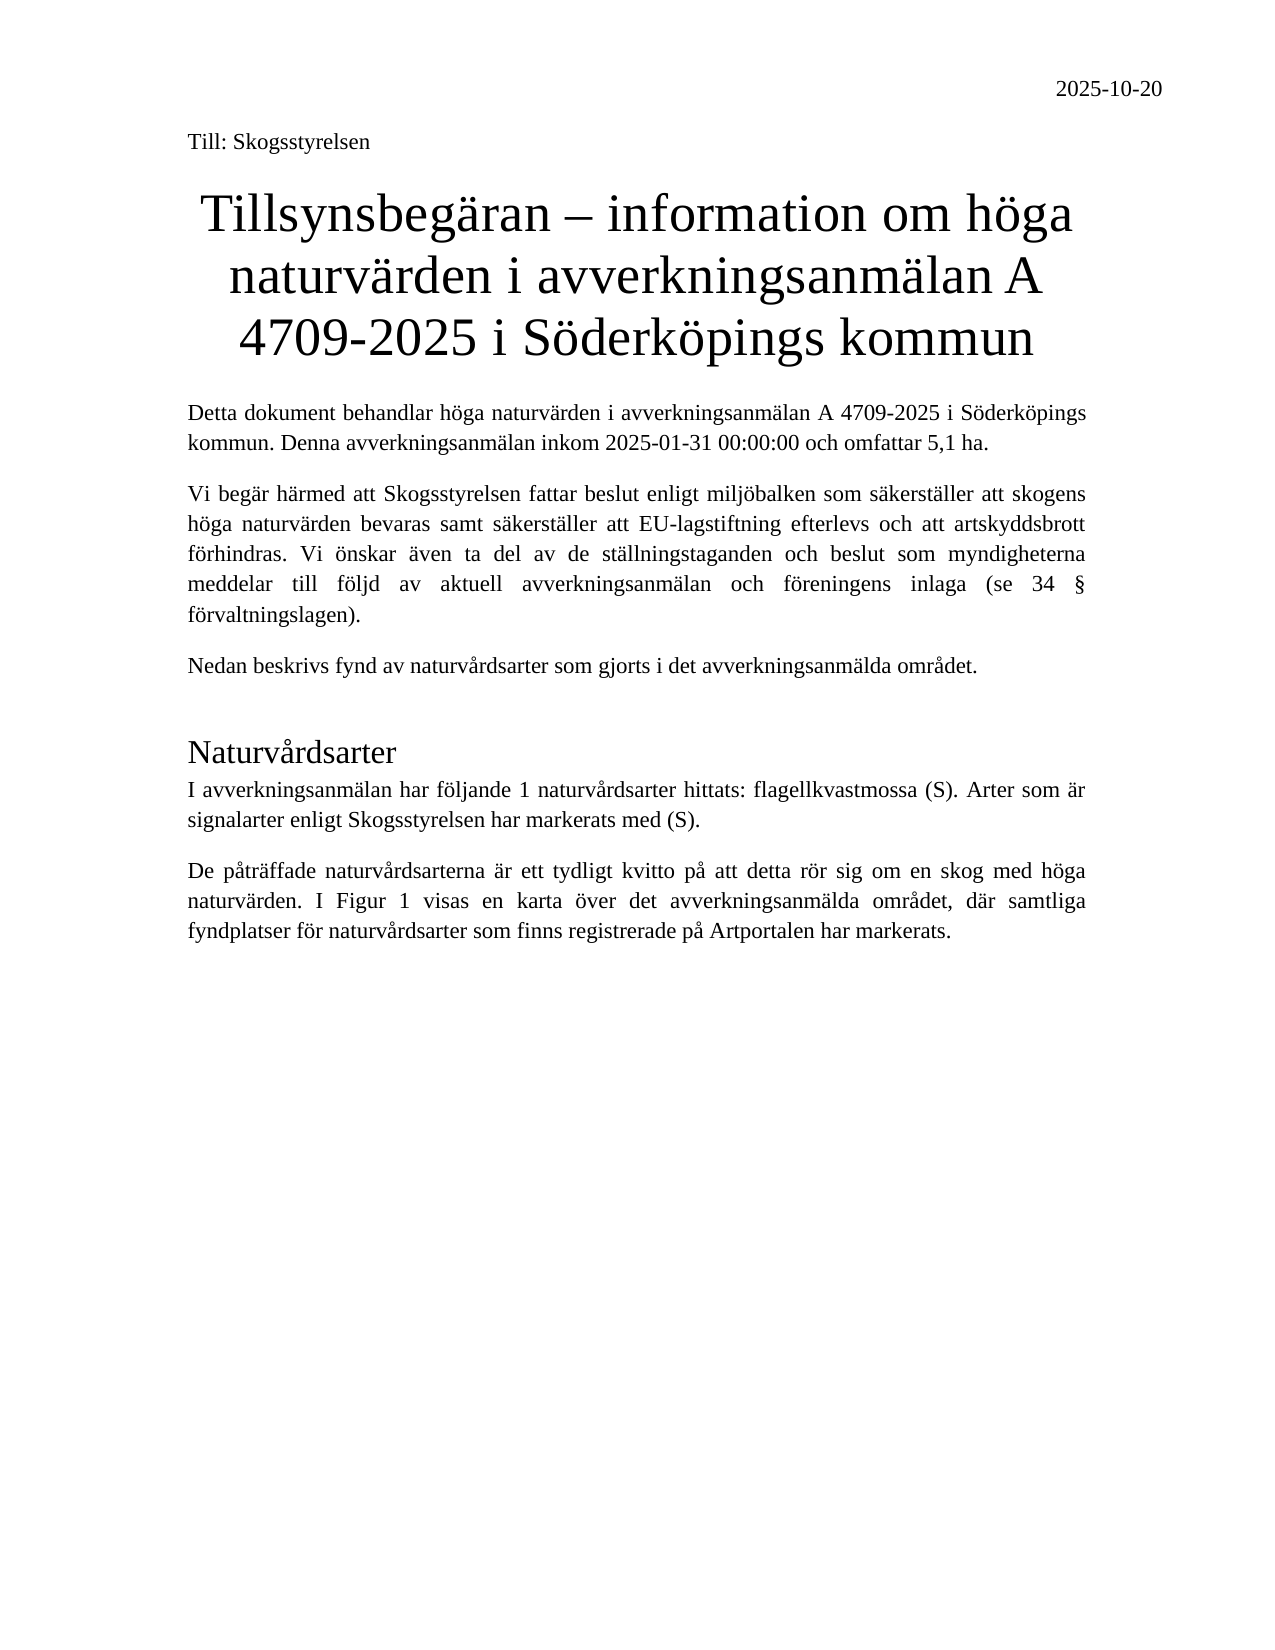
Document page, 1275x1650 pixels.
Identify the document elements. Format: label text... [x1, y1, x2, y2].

title Tillsynsbegäran – information om höga naturvärden i avverkningsanmälan A 4709-2025 i Söderköpings kommun [187, 180, 1087, 367]
text Detta dokument behandlar höga naturvärden i avverkningsanmälan A 4709-2025 i Söderköpings kommun. Denna avverkningsanmälan inkom 2025-01-31 00:00:00 och omfattar 5,1 ha. [187, 398, 1087, 455]
subtitle Naturvårdsarter [187, 732, 1087, 770]
text I avverkningsanmälan har följande 1 naturvårdsarter hittats: flagellkvastmossa (S). Arter som är signalarter enligt Skogsstyrelsen har markerats med (S). [187, 776, 1087, 832]
text De påträffade naturvårdsarterna är ett tydligt kvitto på att detta rör sig om en skog med höga naturvärden. I Figur 1 visas en karta över det avverkningsanmälda området, där samtliga fyndplatser för naturvårdsarter som finns registrerade på Artportalen har markerats. [187, 857, 1087, 944]
text Nedan beskrivs fynd av naturvårdsarter som gjorts i det avverkningsanmälda området. [187, 652, 1087, 678]
text Vi begär härmed att Skogsstyrelsen fattar beslut enligt miljöbalken som säkerställer att skogens höga naturvärden bevaras samt säkerställer att EU-lagstiftning efterlevs och att artskyddsbrott förhindras. Vi önskar även ta del av de ställningstaganden och beslut som myndigheterna meddelar till följd av aktuell avverkningsanmälan och föreningens inlaga (se 34 § förvaltningslagen). [187, 480, 1087, 627]
